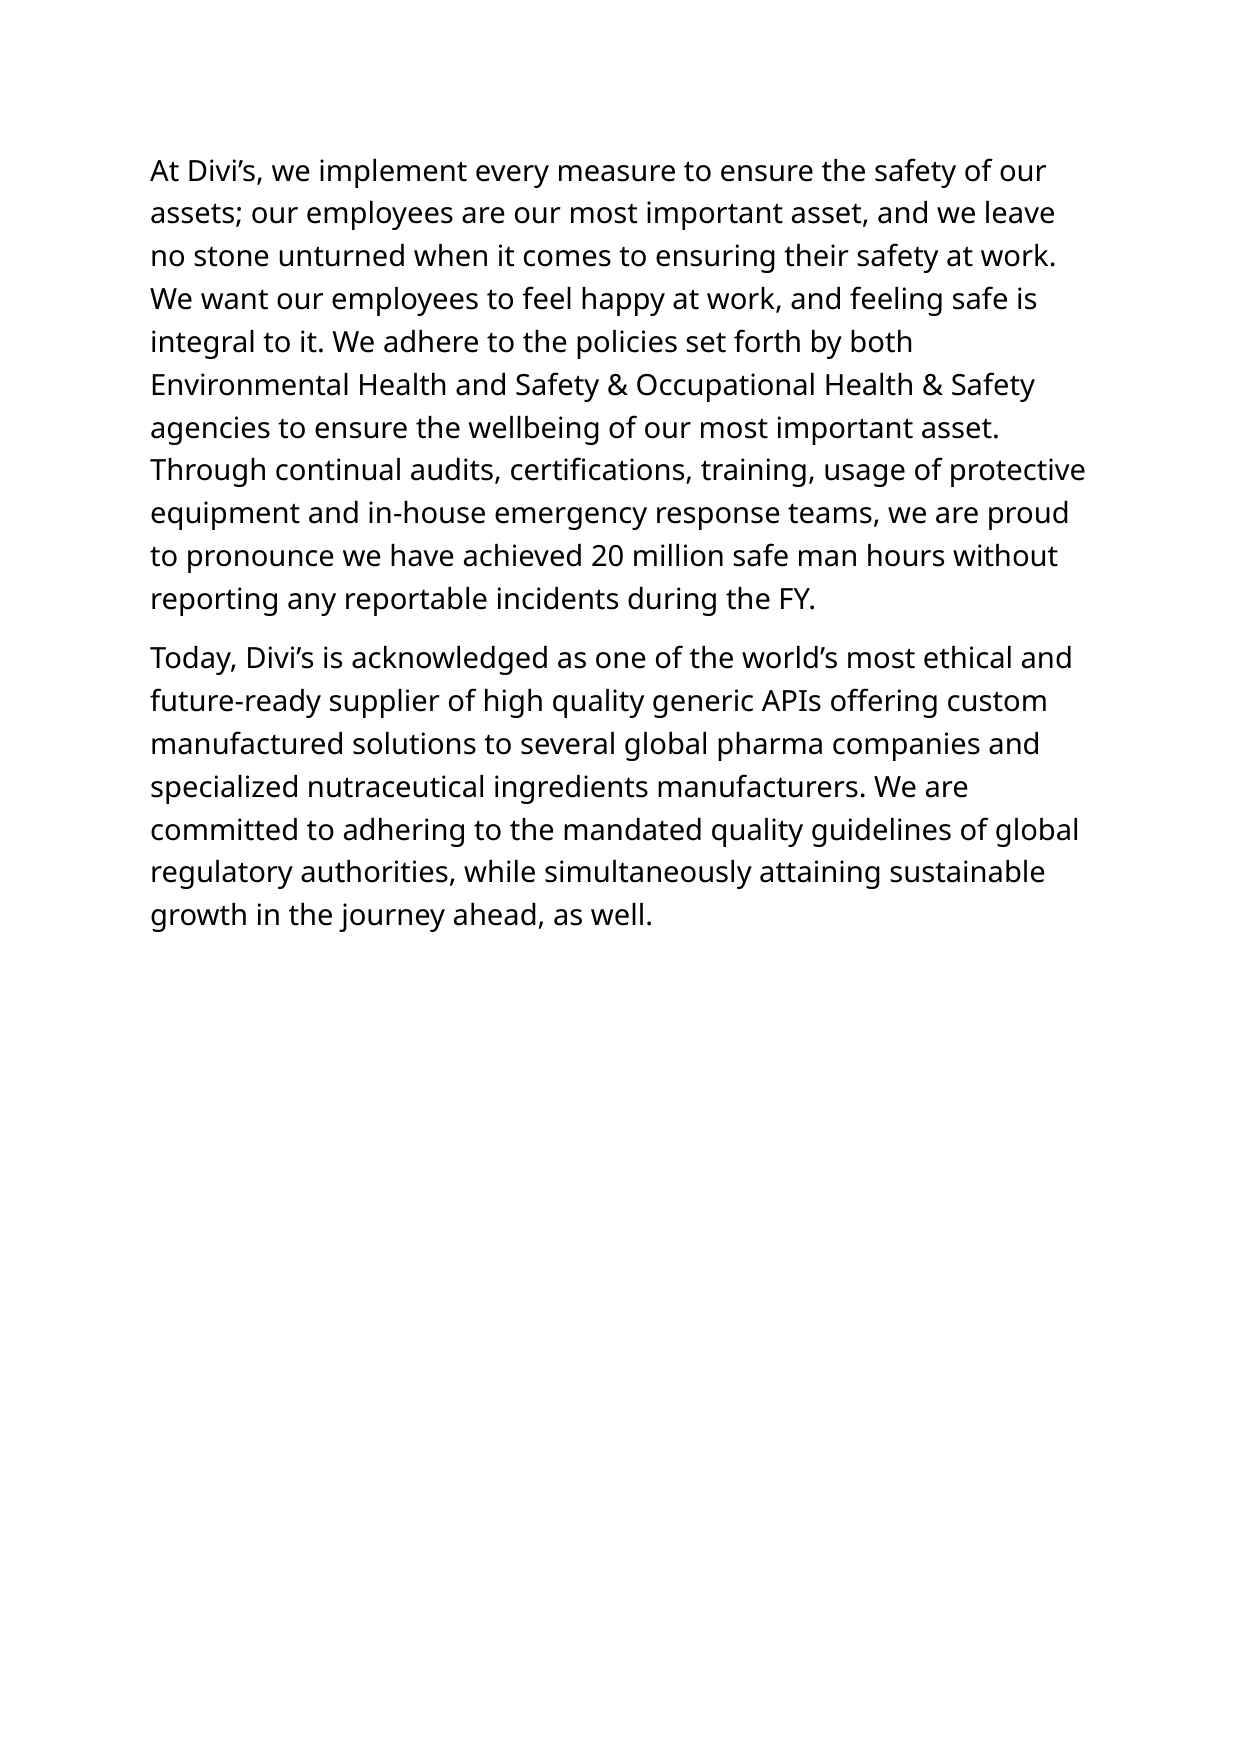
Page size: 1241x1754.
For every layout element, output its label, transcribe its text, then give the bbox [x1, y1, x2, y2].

text At Divi’s, we implement every measure to ensure the safety of our assets; our employees are our most important asset, and we leave no stone unturned when it comes to ensuring their safety at work. We want our employees to feel happy at work, and feeling safe is integral to it. We adhere to the policies set forth by both Environmental Health and Safety & Occupational Health & Safety agencies to ensure the wellbeing of our most important asset. Through continual audits, certifications, training, usage of protective equipment and in-house emergency response teams, we are proud to pronounce we have achieved 20 million safe man hours without reporting any reportable incidents during the FY. [150, 150, 1090, 618]
text Today, Divi’s is acknowledged as one of the world’s most ethical and future-ready supplier of high quality generic APIs offering custom manufactured solutions to several global pharma companies and specialized nutraceutical ingredients manufacturers. We are committed to adhering to the mandated quality guidelines of global regulatory authorities, while simultaneously attaining sustainable growth in the journey ahead, as well. [150, 638, 1090, 934]
